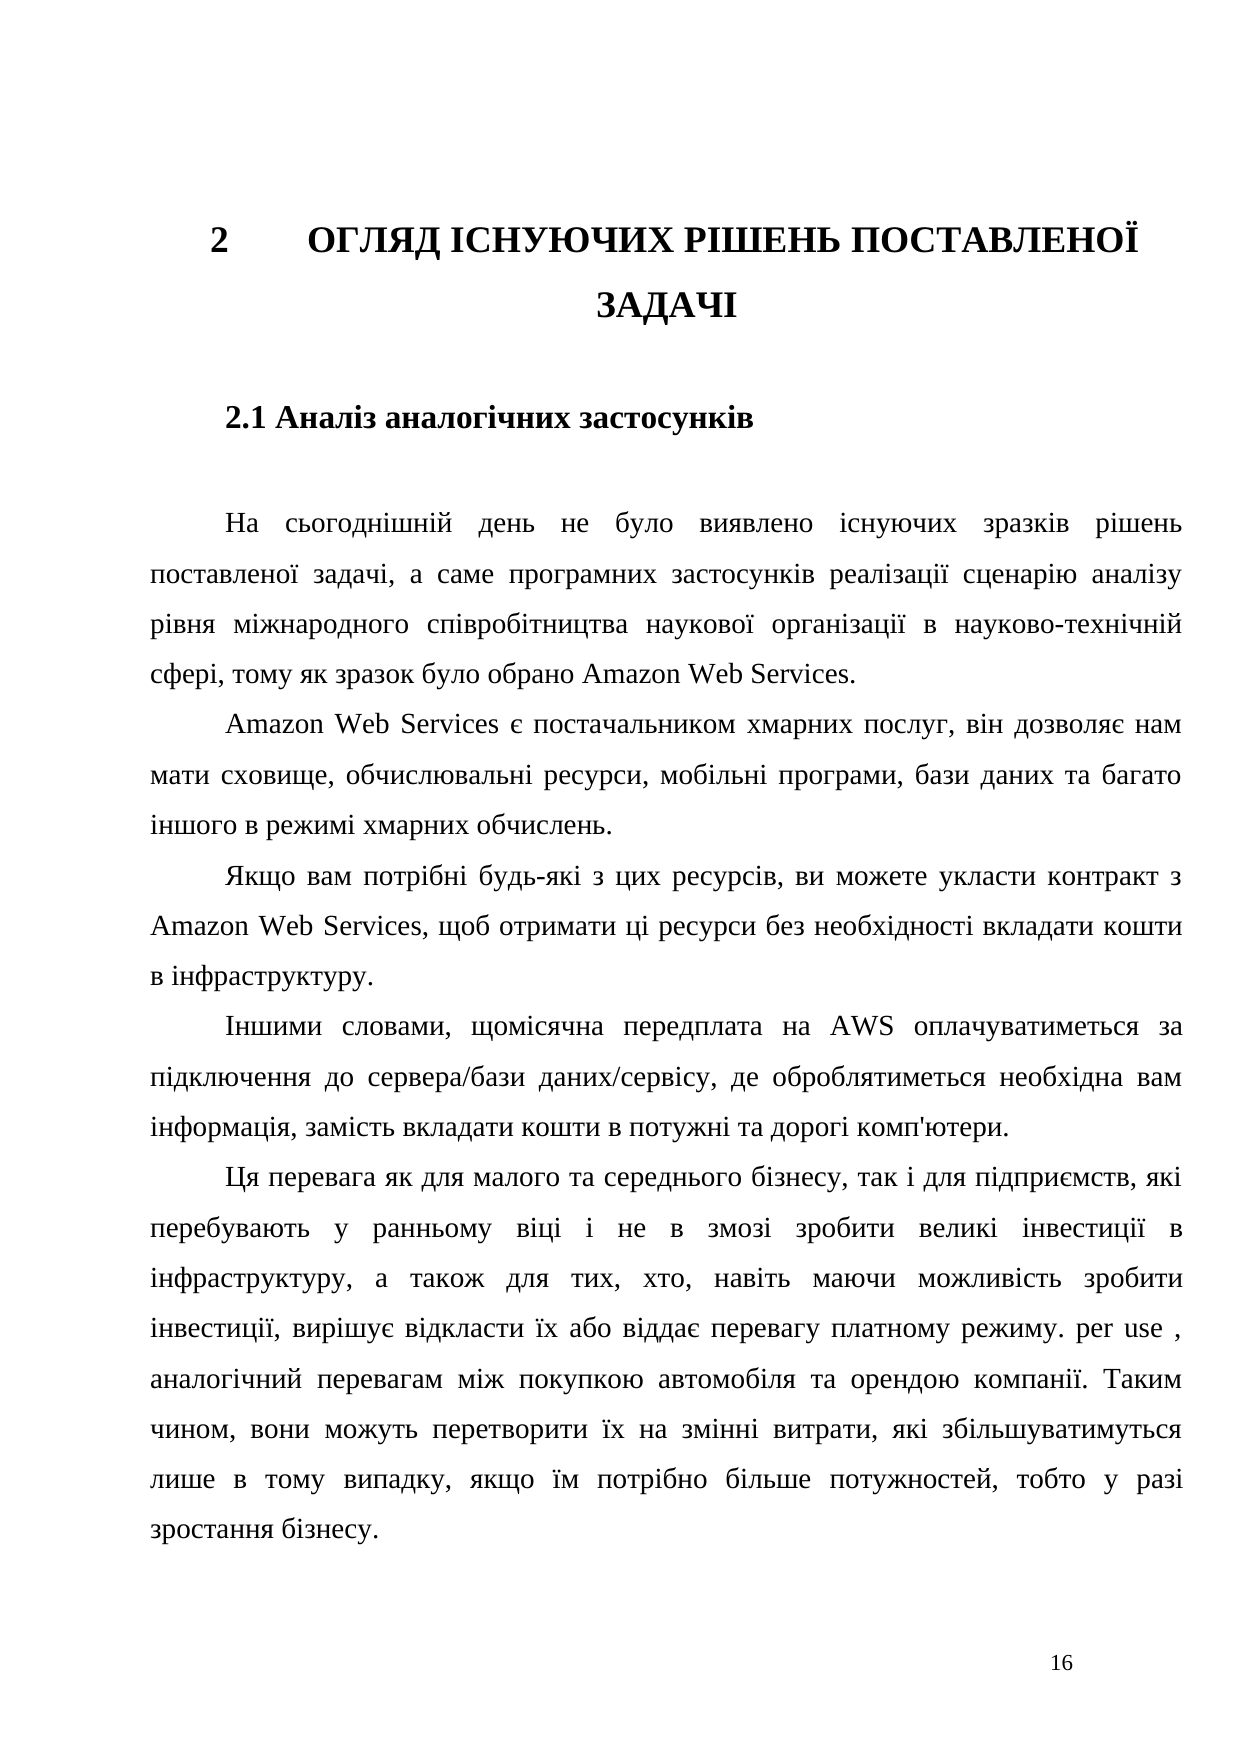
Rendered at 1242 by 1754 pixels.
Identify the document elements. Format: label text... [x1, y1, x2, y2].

subtitle Аналіз аналогічних застосунків [225, 397, 1198, 436]
subtitle ОГЛЯД ІСНУЮЧИХ РІШЕНЬ ПОСТАВЛЕНОЇ [210, 218, 1198, 261]
text Amazon Web Services є постачальником хмарних послуг, він дозволяє нам мати сховище, обчислювальні ресурси, мобільні програми, бази даних та багато іншого в режимі хмарних обчислень. [150, 707, 1183, 841]
text На сьогоднішній день не було виявлено існуючих зразків рішень поставленої задачі, а саме програмних застосунків реалізації сценарію аналізу рівня міжнародного співробітництва наукової організації в науково-технічній сфері, тому як зразок було обрано Amazon Web Services. [150, 505, 1182, 690]
text Іншими словами, щомісячна передплата на AWS оплачуватиметься за підключення до сервера/бази даних/сервісу, де оброблятиметься необхідна вам інформація, замість вкладати кошти в потужні та дорогі комп'ютери. [150, 1008, 1183, 1143]
text ЗАДАЧІ [195, 282, 1138, 326]
text Якщо вам потрібні будь-які з цих ресурсів, ви можете укласти контракт з Amazon Web Services, щоб отримати ці ресурси без необхідності вкладати кошти в інфраструктуру. [150, 858, 1183, 992]
text Ця перевага як для малого та середнього бізнесу, так і для підприємств, які перебувають у ранньому віці і не в змозі зробити великі інвестиції в інфраструктуру, а також для тих, хто, навіть маючи можливість зробити інвестиції, вирішує відкласти їх або віддає перевагу платному режиму. per use , аналогічний перевагам між покупкою автомобіля та орендою компанії. Таким чином, вони можуть перетворити їх на змінні витрати, які збільшуватимуться лише в тому випадку, якщо їм потрібно більше потужностей, тобто у разі зростання бізнесу. [150, 1159, 1183, 1545]
